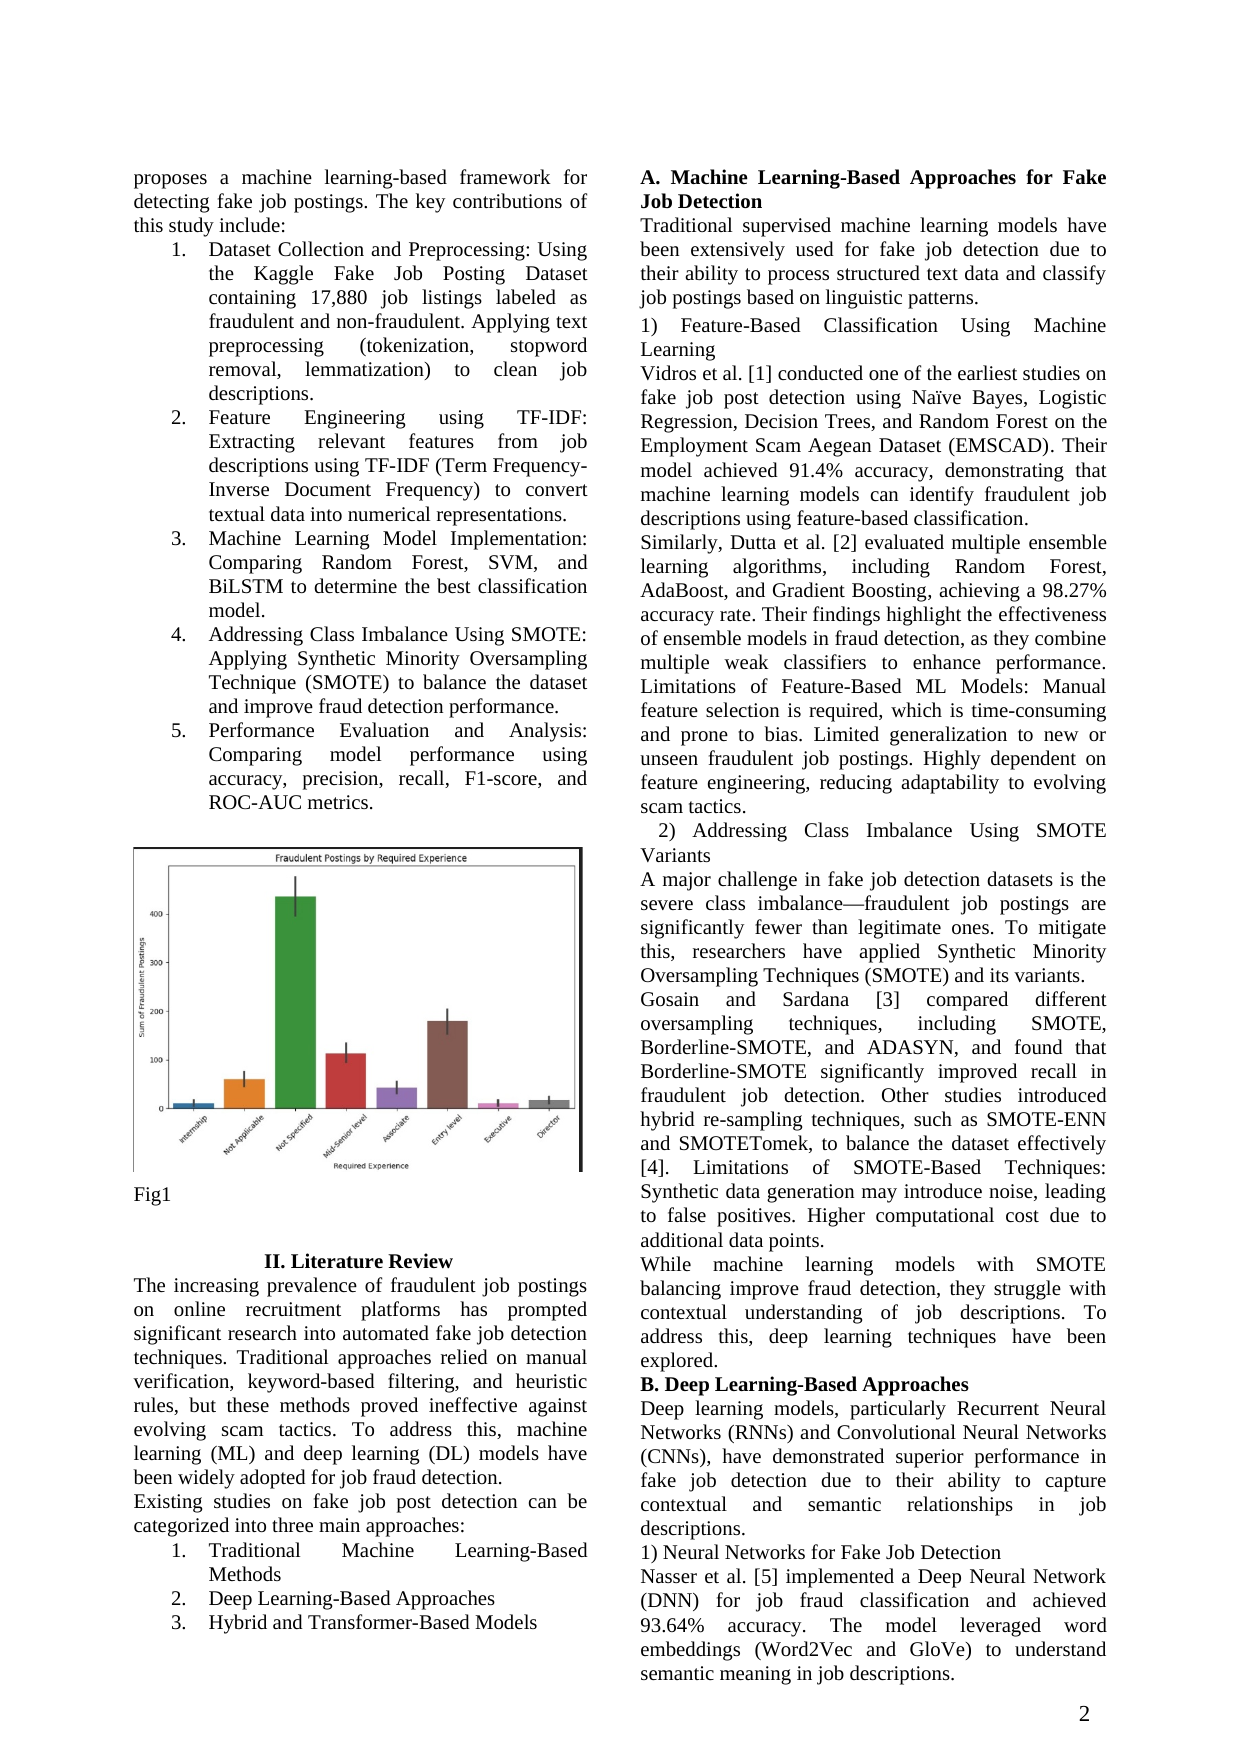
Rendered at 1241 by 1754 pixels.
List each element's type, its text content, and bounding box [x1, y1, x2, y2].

text 1) Neural Networks for Fake Job Detection [640, 1540, 1107, 1564]
text B. Deep Learning-Based Approaches [640, 1372, 1107, 1396]
picture [133, 847, 583, 1172]
text Vidros et al. [1] conducted one of the earliest studies on fake job post detection using Naïve Bayes, Logistic Regression, Decision Trees, and Random Forest on the Employment Scam Aegean Dataset (EMSCAD). Their model achieved 91.4% accuracy, demonstrating that machine learning models can identify fraudulent job descriptions using feature-based classification. [640, 361, 1107, 530]
text II. Literature Review [133, 1249, 584, 1273]
text Gosain and Sardana [3] compared different oversampling techniques, including SMOTE, Borderline-SMOTE, and ADASYN, and found that Borderline-SMOTE significantly improved recall in fraudulent job detection. Other studies introduced hybrid re-sampling techniques, such as SMOTE-ENN and SMOTETomek, to balance the dataset effectively [4]. Limitations of SMOTE-Based Techniques: Synthetic data generation may introduce noise, leading to false positives. Higher computational cost due to additional data points. [640, 987, 1107, 1252]
text Traditional supervised machine learning models have been extensively used for fake job detection due to their ability to process structured text data and classify job postings based on linguistic patterns. [640, 213, 1107, 309]
list Hybrid and Transformer-Based Models [171, 1610, 588, 1634]
text The increasing prevalence of fraudulent job postings on online recruitment platforms has prompted significant research into automated fake job detection techniques. Traditional approaches relied on manual verification, keyword-based filtering, and heuristic rules, but these methods proved ineffective against evolving scam tactics. To address this, machine learning (ML) and deep learning (DL) models have been widely adopted for job fraud detection. [133, 1273, 588, 1489]
list Addressing Class Imbalance Using SMOTE: Applying Synthetic Minority Oversampling Technique (SMOTE) to balance the dataset and improve fraud detection performance. [171, 622, 588, 718]
text Deep learning models, particularly Recurrent Neural Networks (RNNs) and Convolutional Neural Networks (CNNs), have demonstrated superior performance in fake job detection due to their ability to capture contextual and semantic relationships in job descriptions. [640, 1396, 1107, 1540]
list Deep Learning-Based Approaches [171, 1586, 588, 1610]
list Traditional Machine Learning-Based Methods [171, 1537, 588, 1586]
list Dataset Collection and Preprocessing: Using the Kaggle Fake Job Posting Dataset containing 17,880 job listings labeled as fraudulent and non-fraudulent. Applying text preprocessing (tokenization, stopword removal, lemmatization) to clean job descriptions. [171, 237, 588, 405]
text Fig1 [133, 1181, 584, 1206]
subtitle 1) Feature-Based Classification Using Machine Learning [640, 313, 1107, 361]
text Similarly, Dutta et al. [2] evaluated multiple ensemble learning algorithms, including Random Forest, AdaBoost, and Gradient Boosting, achieving a 98.27% accuracy rate. Their findings highlight the effectiveness of ensemble models in fraud detection, as they combine multiple weak classifiers to enhance performance. Limitations of Feature-Based ML Models: Manual feature selection is required, which is time-consuming and prone to bias. Limited generalization to new or unseen fraudulent job postings. Highly dependent on feature engineering, reducing adaptability to evolving scam tactics. [640, 530, 1107, 818]
text Nasser et al. [5] implemented a Deep Neural Network (DNN) for job fraud classification and achieved 93.64% accuracy. The model leveraged word embeddings (Word2Vec and GloVe) to understand semantic meaning in job descriptions. [640, 1564, 1107, 1685]
text A major challenge in fake job detection datasets is the severe class imbalance—fraudulent job postings are significantly fewer than legitimate ones. To mitigate this, researchers have applied Synthetic Minority Oversampling Techniques (SMOTE) and its variants. [640, 867, 1107, 987]
subtitle A. Machine Learning-Based Approaches for Fake Job Detection [640, 164, 1107, 213]
text While machine learning models with SMOTE balancing improve fraud detection, they struggle with contextual understanding of job descriptions. To address this, deep learning techniques have been explored. [640, 1252, 1107, 1372]
text 2) Addressing Class Imbalance Using SMOTE Variants [640, 818, 1107, 867]
list Machine Learning Model Implementation: Comparing Random Forest, SVM, and BiLSTM to determine the best classification model. [171, 526, 588, 622]
text Existing studies on fake job post detection can be categorized into three main approaches: [133, 1489, 588, 1537]
list Performance Evaluation and Analysis: Comparing model performance using accuracy, precision, recall, F1-score, and ROC-AUC metrics. [171, 718, 588, 814]
list Feature Engineering using TF-IDF: Extracting relevant features from job descriptions using TF-IDF (Term Frequency-Inverse Document Frequency) to convert textual data into numerical representations. [171, 405, 588, 526]
